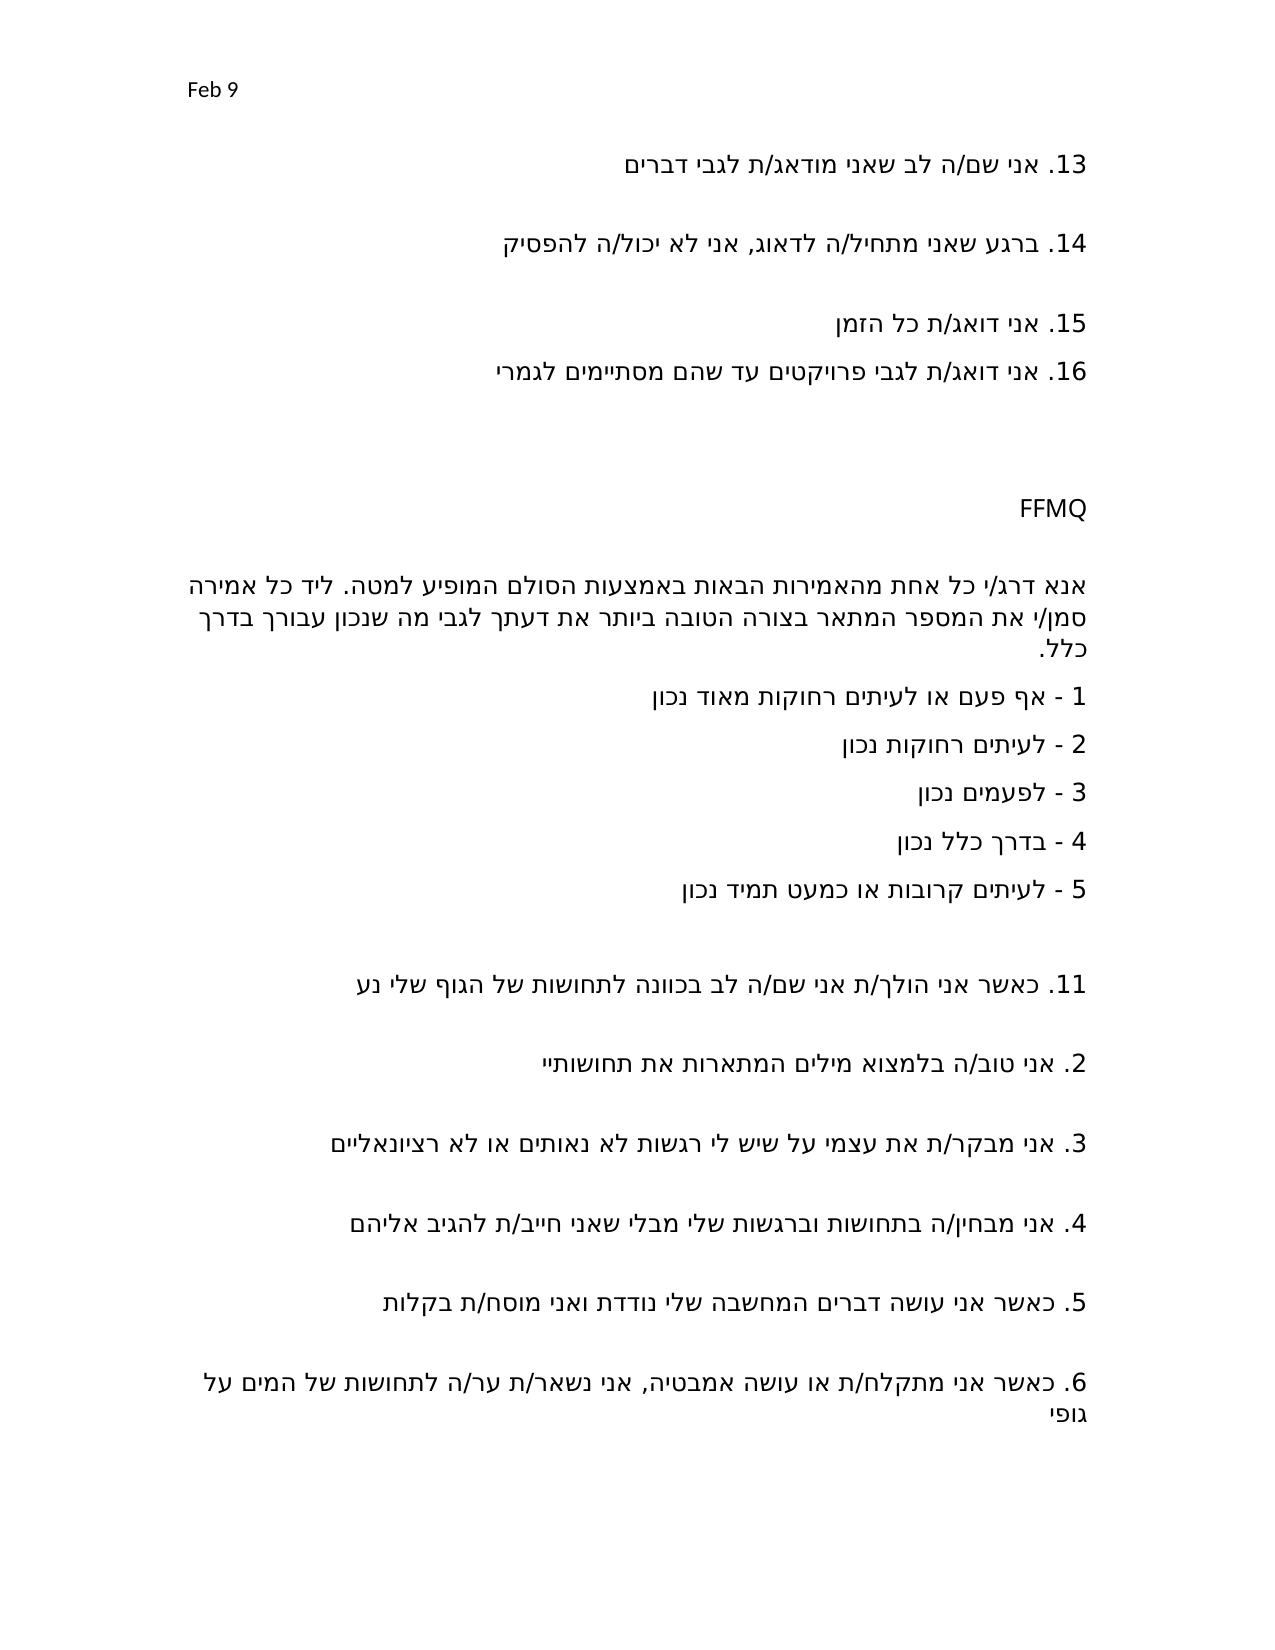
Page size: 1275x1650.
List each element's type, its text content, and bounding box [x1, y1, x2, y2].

text 2. אני טוב/ה בלמצוא מילים המתארות את תחושותיי [187, 1049, 1087, 1110]
text 11. כאשר אני הולך/ת אני שם/ה לב בכוונה לתחושות של הגוף שלי נע [187, 970, 1087, 1031]
text 16. אני דואג/ת לגבי פרויקטים עד שהם מסתיימים לגמרי [187, 357, 1087, 418]
text 2 - לעיתים רחוקות נכון [187, 731, 1087, 760]
text 14. ברגע שאני מתחיל/ה לדאוג, אני לא יכול/ה להפסיק [187, 229, 1087, 290]
text 3. אני מבקר/ת את עצמי על שיש לי רגשות לא נאותים או לא רציונאליים [187, 1129, 1087, 1190]
text אנא דרג/י כל אחת מהאמירות הבאות באמצעות הסולם המופיע למטה. ליד כל אמירה סמן/י את המספר המתאר בצורה הטובה ביותר את דעתך לגבי מה שנכון עבורך בדרך כלל. [187, 571, 1087, 663]
text 5 - לעיתים קרובות או כמעט תמיד נכון [187, 875, 1087, 904]
text 13. אני שם/ה לב שאני מודאג/ת לגבי דברים [187, 150, 1087, 211]
text 5. כאשר אני עושה דברים המחשבה שלי נודדת ואני מוסח/ת בקלות [187, 1288, 1087, 1349]
text 1 - אף פעם או לעיתים רחוקות מאוד נכון [187, 682, 1087, 712]
text 6. כאשר אני מתקלח/ת או עושה אמבטיה, אני נשאר/ת ער/ה לתחושות של המים על גופי [187, 1368, 1087, 1428]
text 4 - בדרך כלל נכון [187, 827, 1087, 856]
text 3 - לפעמים נכון [187, 779, 1087, 808]
text 4. אני מבחין/ה בתחושות וברגשות שלי מבלי שאני חייב/ת להגיב אליהם [187, 1209, 1087, 1269]
text FFMQ [187, 490, 1087, 524]
text 15. אני דואג/ת כל הזמן [187, 309, 1087, 338]
